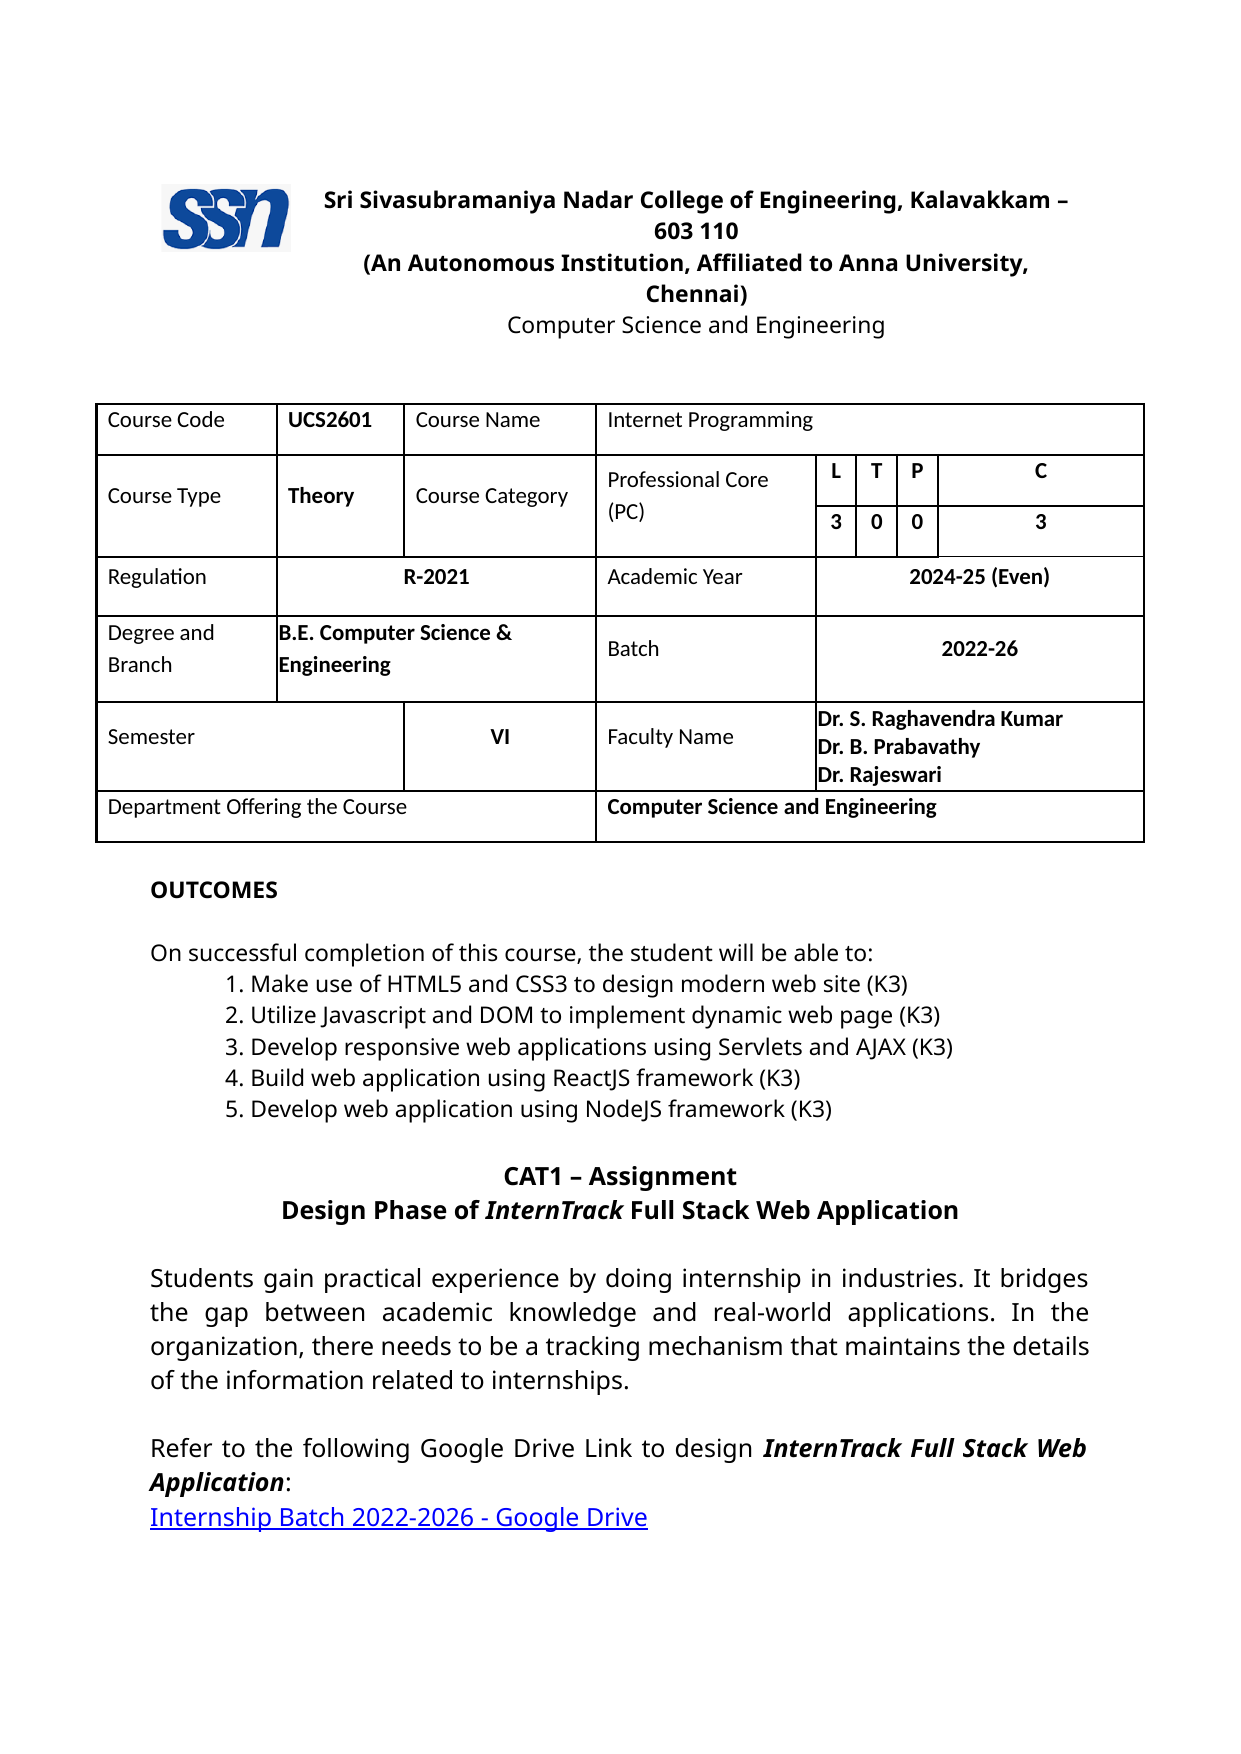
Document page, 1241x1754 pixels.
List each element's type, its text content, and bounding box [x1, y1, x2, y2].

picture [161, 184, 291, 252]
text Refer to the following Google Drive Link to design InternTrack Full Stack Web Application: [150, 1431, 1090, 1499]
table_cell Faculty Name [597, 703, 815, 790]
table_header UCS2601 [278, 405, 403, 454]
table_cell 2022-26 [817, 617, 1143, 701]
text On successful completion of this course, the student will be able to: [150, 937, 1090, 968]
table_cell VI [405, 703, 595, 790]
table_cell T [857, 456, 896, 505]
table_cell Course Type [98, 456, 276, 556]
table_cell Academic Year [597, 558, 815, 614]
table_cell R-2021 [278, 558, 595, 614]
text 2. Utilize Javascript and DOM to implement dynamic web page (K3) [225, 999, 1090, 1031]
text 5. Develop web application using NodeJS framework (K3) [225, 1093, 1090, 1124]
table_cell Computer Science and Engineering [597, 792, 1143, 841]
table_cell Degree and Branch [98, 617, 276, 701]
table_cell 3 [939, 507, 1143, 556]
text 1. Make use of HTML5 and CSS3 to design modern web site (K3) [225, 968, 1090, 999]
table_cell 2024-25 (Even) [817, 557, 1143, 614]
text Internship Batch 2022-2026 - Google Drive [150, 1499, 1090, 1533]
text Students gain practical experience by doing internship in industries. It bridges the gap between academic knowledge and real-world applications. In the organization, there needs to be a tracking mechanism that maintains the details of the information related to internships. [150, 1261, 1090, 1397]
table_cell 0 [857, 507, 896, 556]
table_header Internet Programming [597, 405, 1143, 454]
table_cell 3 [817, 507, 855, 556]
table_cell Course Category [405, 456, 595, 556]
table_cell 0 [898, 507, 937, 556]
text CAT1 – Assignment [150, 1158, 1090, 1193]
table_header Course Code [98, 405, 276, 454]
table_cell Theory [278, 456, 403, 556]
table_cell Department Offering the Course [98, 792, 595, 841]
table_cell L [817, 456, 855, 505]
table_cell Semester [98, 703, 403, 790]
text 4. Build web application using ReactJS framework (K3) [225, 1062, 1090, 1093]
table_header Sri Sivasubramaniya Nadar College of Engineering, Kalavakkam – 603 110 (An Autonomous Institution, Affiliated to Anna University, Chennai) Computer Science and Engineering [302, 184, 1090, 403]
text 3. Develop responsive web applications using Servlets and AJAX (K3) [225, 1031, 1090, 1062]
table_cell Professional Core (PC) [597, 456, 815, 556]
text Design Phase of InternTrack Full Stack Web Application [150, 1193, 1090, 1227]
table_cell C [939, 456, 1143, 505]
table_cell Batch [597, 617, 815, 701]
table_cell B.E. Computer Science & Engineering [278, 617, 595, 701]
table_cell P [898, 456, 937, 505]
text OUTCOMES [150, 874, 1090, 906]
table_header [150, 184, 302, 403]
table_cell Regulation [98, 558, 276, 614]
table_cell Dr. S. Raghavendra Kumar Dr. B. Prabavathy Dr. Rajeswari [817, 703, 1143, 790]
table_header Course Name [405, 405, 595, 454]
